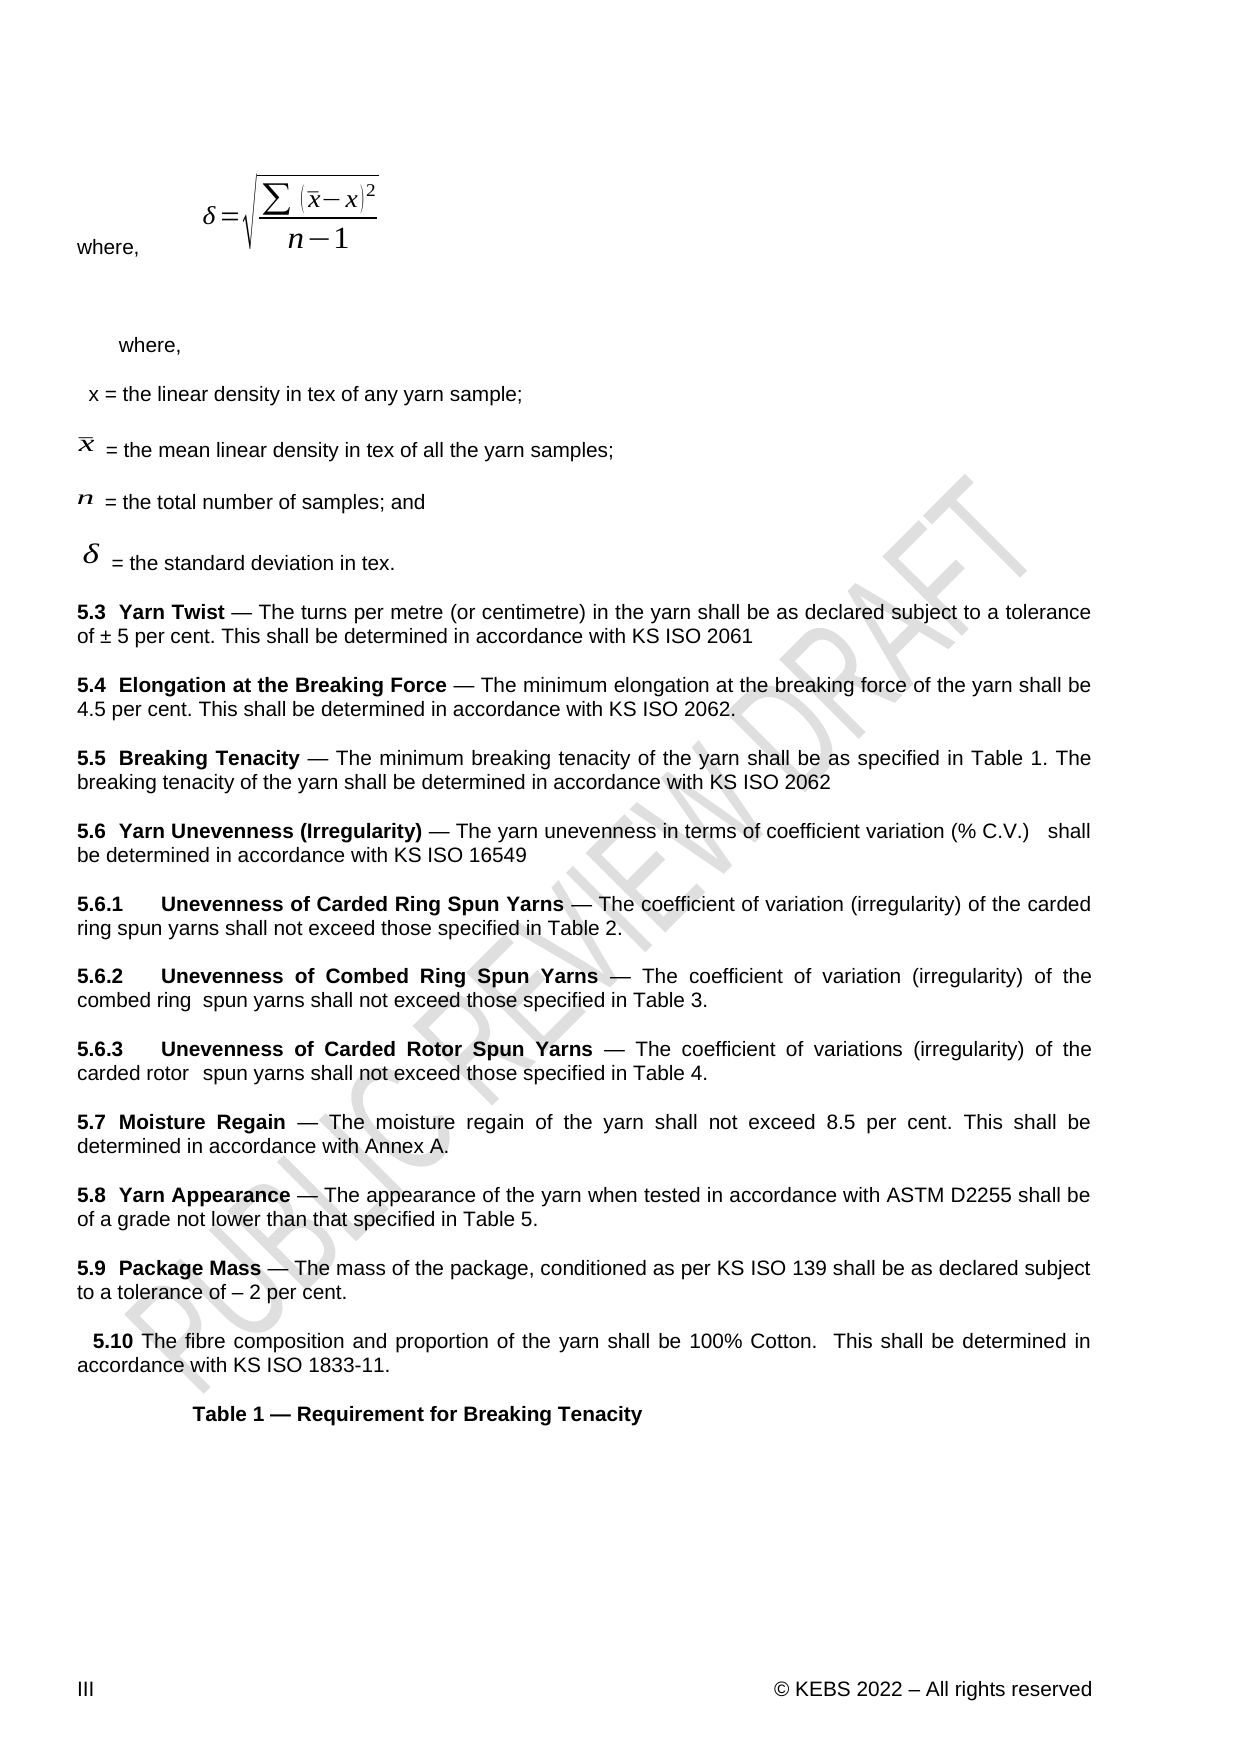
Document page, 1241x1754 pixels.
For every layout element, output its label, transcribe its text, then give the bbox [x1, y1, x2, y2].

text = the mean linear density in tex of all the yarn samples; [77, 430, 1092, 462]
text 5.8 Yarn Appearance — The appearance of the yarn when tested in accordance with ASTM D2255 shall be of a grade not lower than that specified in Table 5. [77, 1183, 1092, 1231]
text Table 1 — Requirement for Breaking Tenacity [77, 1402, 1092, 1426]
text 5.6.1 Unevenness of Carded Ring Spun Yarns — The coefficient of variation (irregularity) of the carded ring spun yarns shall not exceed those specified in Table 2. [77, 891, 1092, 939]
text = the standard deviation in tex. [77, 539, 1092, 575]
text 5.7 Moisture Regain — The moisture regain of the yarn shall not exceed 8.5 per cent. This shall be determined in accordance with Annex A. [77, 1110, 1092, 1158]
text 5.5 Breaking Tenacity — The minimum breaking tenacity of the yarn shall be as specified in Table 1. The breaking tenacity of the yarn shall be determined in accordance with KS ISO 2062 [77, 746, 1092, 793]
text 5.6.2 Unevenness of Combed Ring Spun Yarns — The coefficient of variation (irregularity) of the combed ring spun yarns shall not exceed those specified in Table 3. [77, 964, 1092, 1012]
text where, [77, 173, 1092, 258]
text 5.3 Yarn Twist — The turns per metre (or centimetre) in the yarn shall be as declared subject to a tolerance of ± 5 per cent. This shall be determined in accordance with KS ISO 2061 [77, 600, 1092, 648]
text 5.9 Package Mass — The mass of the package, conditioned as per KS ISO 139 shall be as declared subject to a tolerance of – 2 per cent. [77, 1256, 1092, 1304]
text 5.10 The fibre composition and proportion of the yarn shall be 100% Cotton. This shall be determined in accordance with KS ISO 1833-11. [77, 1329, 1092, 1377]
text 5.6 Yarn Unevenness (Irregularity) — The yarn unevenness in terms of coefficient variation (% C.V.) shall be determined in accordance with KS ISO 16549 [77, 818, 1092, 866]
text where, [77, 332, 1092, 356]
text x = the linear density in tex of any yarn sample; [77, 381, 1092, 405]
text 5.6.3 Unevenness of Carded Rotor Spun Yarns — The coefficient of variations (irregularity) of the carded rotor spun yarns shall not exceed those specified in Table 4. [77, 1037, 1092, 1085]
text 5.4 Elongation at the Breaking Force — The minimum elongation at the breaking force of the yarn shall be 4.5 per cent. This shall be determined in accordance with KS ISO 2062. [77, 673, 1092, 721]
text = the total number of samples; and [77, 487, 1092, 514]
